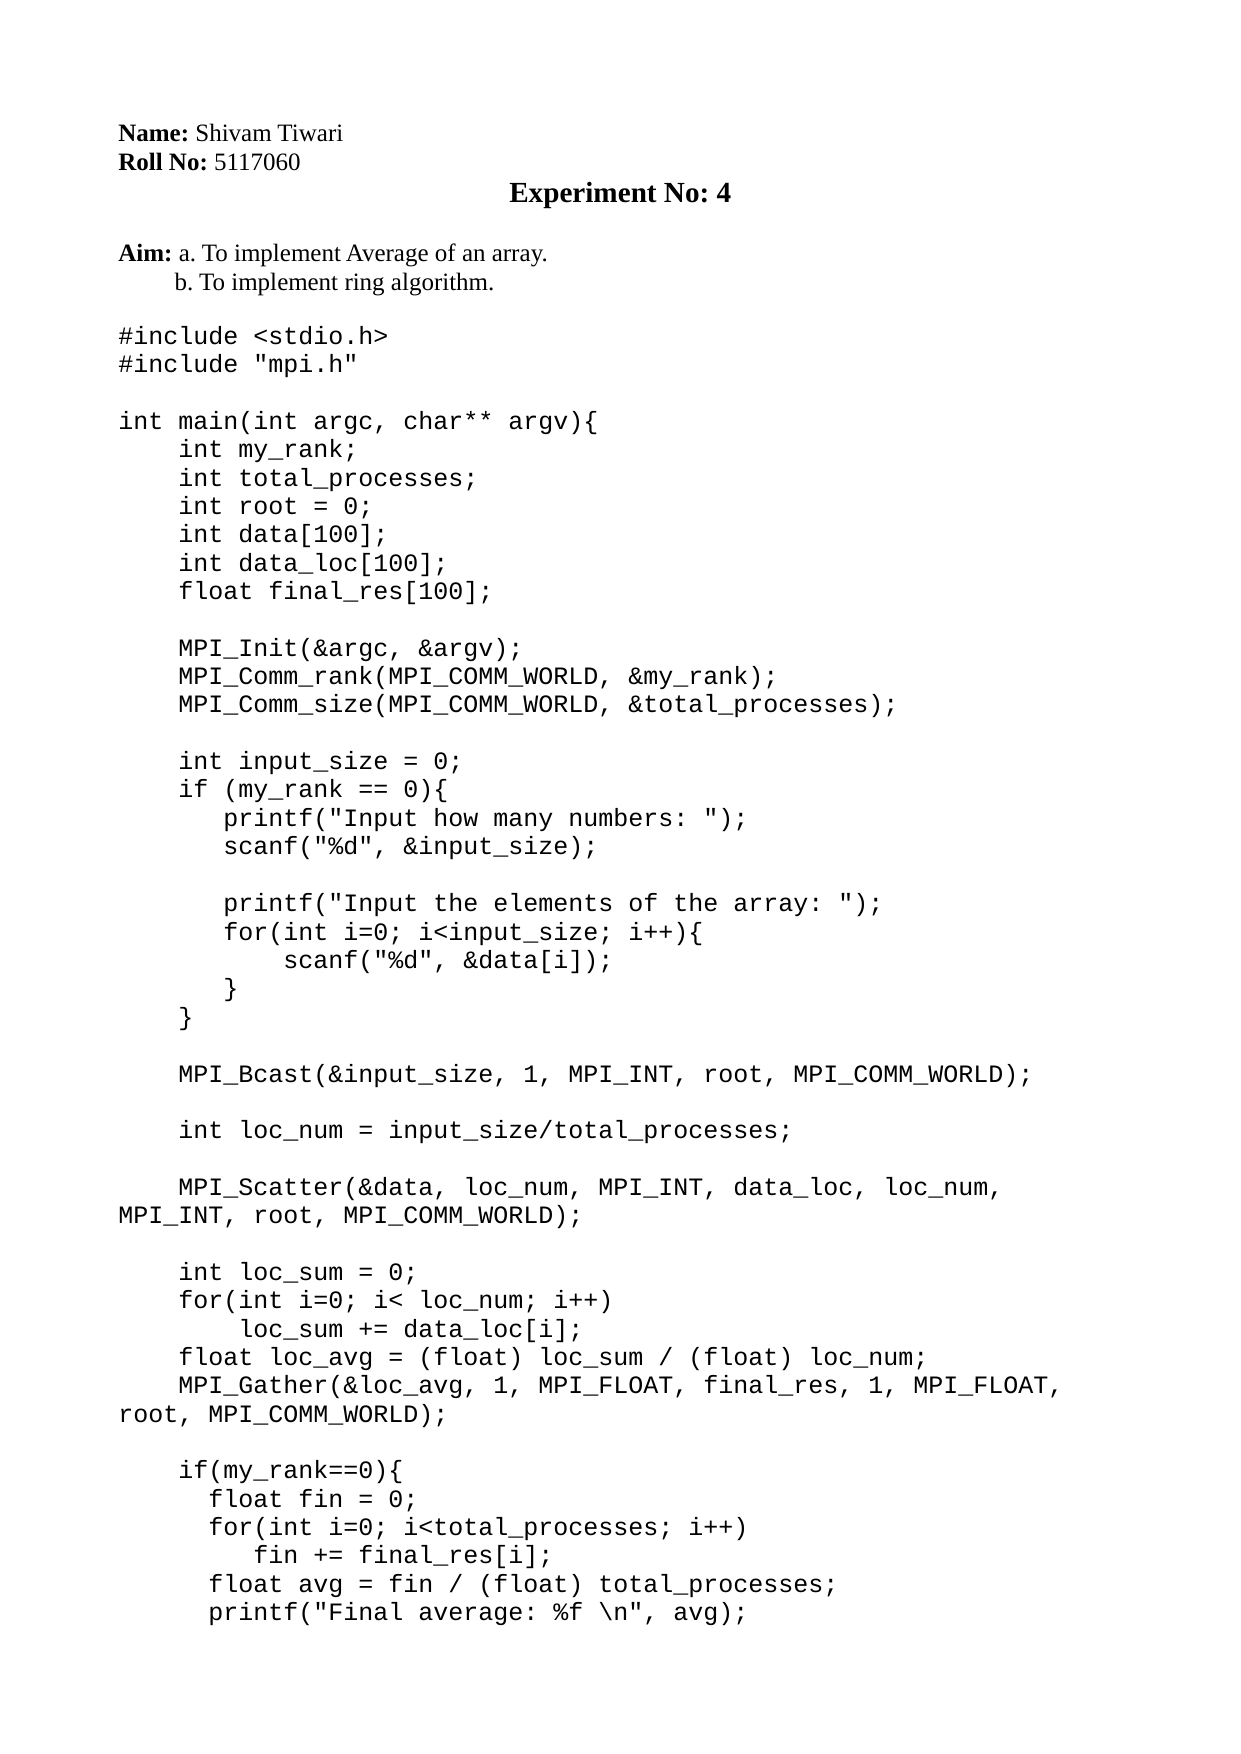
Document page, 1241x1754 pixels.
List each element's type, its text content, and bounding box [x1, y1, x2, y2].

text for(int i=0; i<input_size; i++){ [118, 919, 1122, 947]
text printf("Input the elements of the array: "); [118, 891, 1122, 919]
text b. To implement ring algorithm. [118, 267, 1122, 295]
text float fin = 0; [118, 1486, 1122, 1514]
text int data_loc[100]; [118, 550, 1122, 579]
text Roll No: 5117060 [118, 147, 1122, 176]
text loc_sum += data_loc[i]; [118, 1316, 1122, 1344]
text int main(int argc, char** argv){ [118, 409, 1122, 437]
text int input_size = 0; [118, 749, 1122, 777]
text Experiment No: 4 [118, 176, 1122, 209]
text int loc_num = input_size/total_processes; [118, 1118, 1122, 1146]
text float avg = fin / (float) total_processes; [118, 1571, 1122, 1599]
text float final_res[100]; [118, 579, 1122, 607]
text printf("Final average: %f \n", avg); [118, 1599, 1122, 1628]
text int total_processes; [118, 465, 1122, 494]
text int data[100]; [118, 522, 1122, 550]
text float loc_avg = (float) loc_sum / (float) loc_num; [118, 1344, 1122, 1373]
text #include "mpi.h" [118, 352, 1122, 380]
text int loc_sum = 0; [118, 1259, 1122, 1288]
text if (my_rank == 0){ [118, 777, 1122, 805]
text Aim: a. To implement Average of an array. [118, 238, 1122, 267]
text MPI_Comm_size(MPI_COMM_WORLD, &total_processes); [118, 692, 1122, 720]
text scanf("%d", &input_size); [118, 834, 1122, 862]
text for(int i=0; i< loc_num; i++) [118, 1288, 1122, 1316]
text } [118, 1004, 1122, 1032]
text #include <stdio.h> [118, 324, 1122, 352]
text printf("Input how many numbers: "); [118, 805, 1122, 834]
text fin += final_res[i]; [118, 1543, 1122, 1571]
text MPI_Init(&argc, &argv); [118, 635, 1122, 664]
text Name: Shivam Tiwari [118, 118, 1122, 147]
text MPI_Gather(&loc_avg, 1, MPI_FLOAT, final_res, 1, MPI_FLOAT, root, MPI_COMM_WORLD); [118, 1373, 1122, 1429]
text } [118, 976, 1122, 1004]
text MPI_Comm_rank(MPI_COMM_WORLD, &my_rank); [118, 664, 1122, 692]
text for(int i=0; i<total_processes; i++) [118, 1514, 1122, 1543]
text if(my_rank==0){ [118, 1458, 1122, 1486]
text int my_rank; [118, 437, 1122, 465]
text int root = 0; [118, 494, 1122, 522]
text scanf("%d", &data[i]); [118, 947, 1122, 976]
text MPI_Scatter(&data, loc_num, MPI_INT, data_loc, loc_num, MPI_INT, root, MPI_COMM_WORLD); [118, 1174, 1122, 1231]
text MPI_Bcast(&input_size, 1, MPI_INT, root, MPI_COMM_WORLD); [118, 1061, 1122, 1089]
